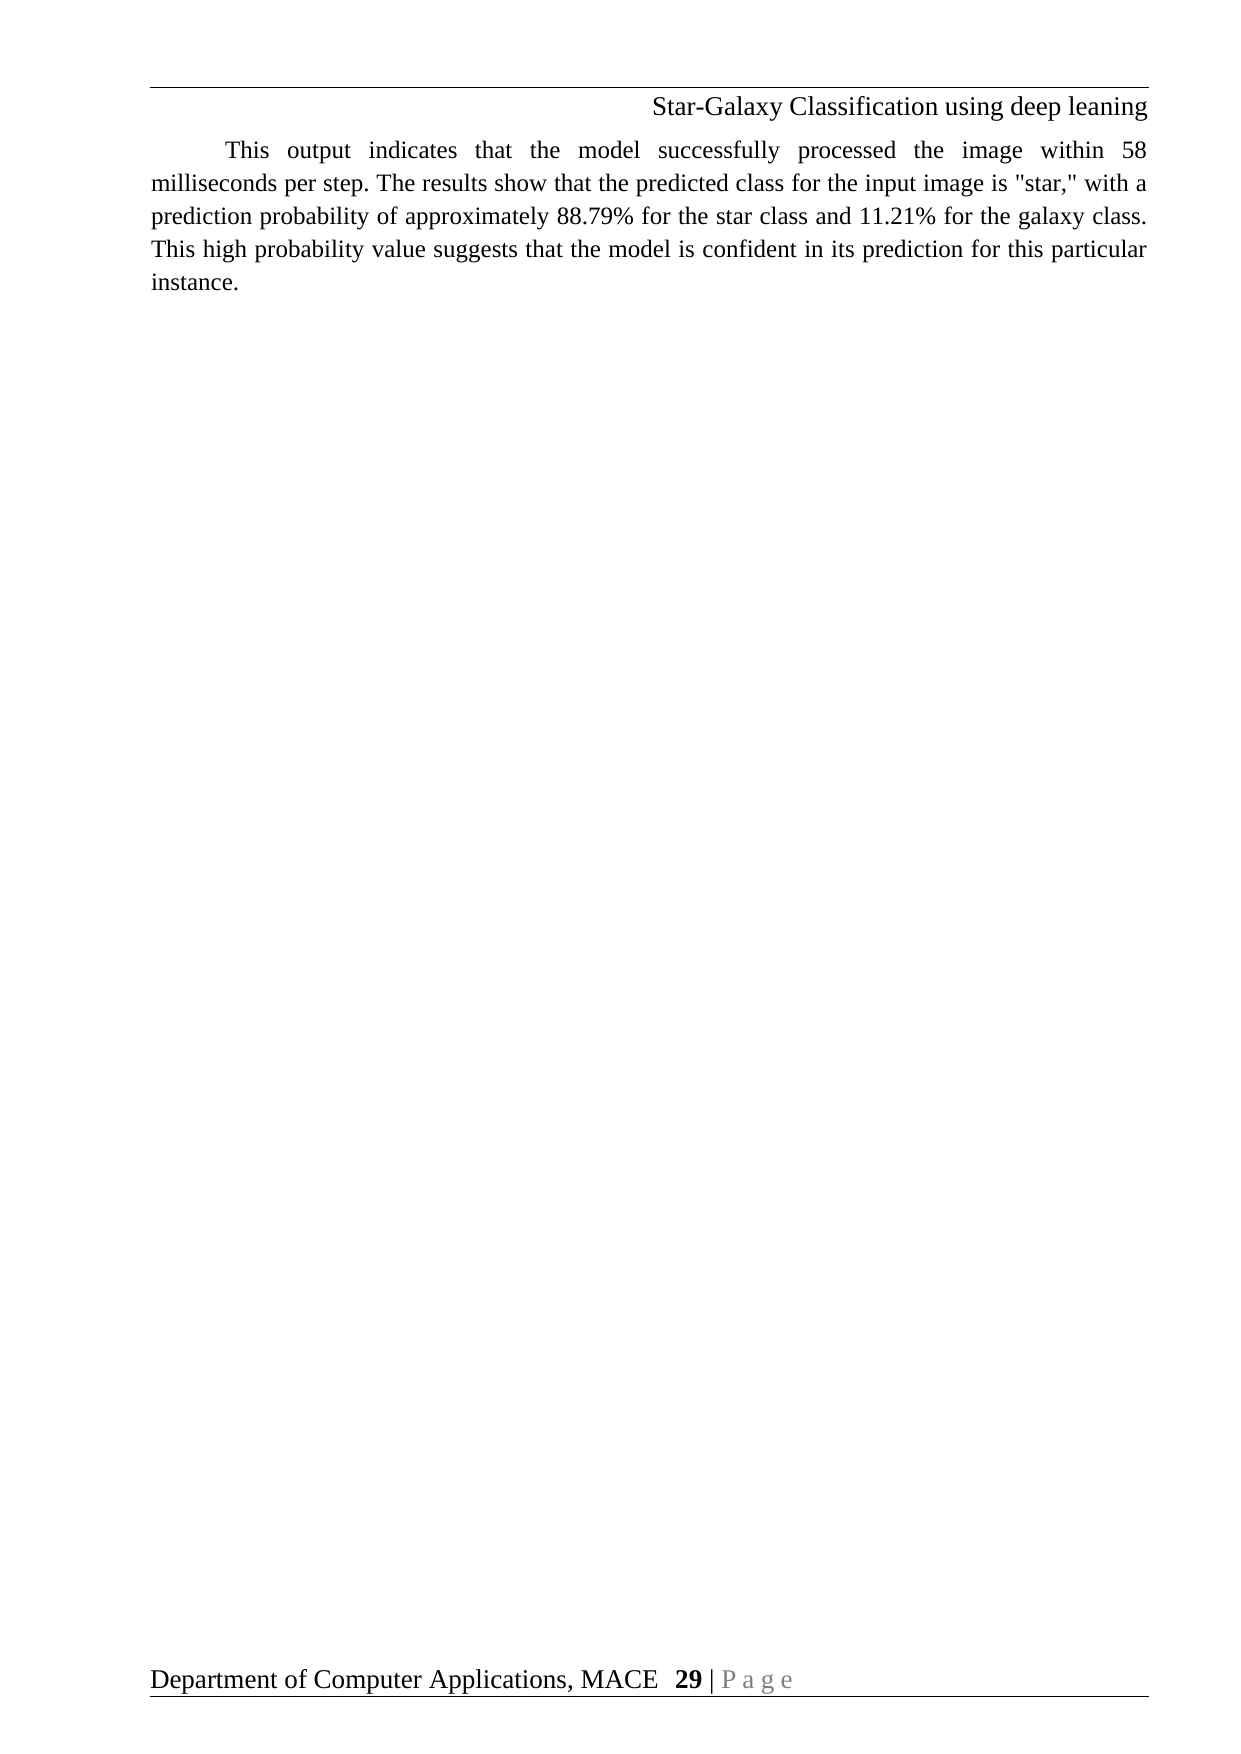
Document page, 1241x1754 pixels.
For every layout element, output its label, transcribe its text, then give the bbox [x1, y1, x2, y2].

text This output indicates that the model successfully processed the image within 58 milliseconds per step. The results show that the predicted class for the input image is "star," with a prediction probability of approximately 88.79% for the star class and 11.21% for the galaxy class. This high probability value suggests that the model is confident in its prediction for this particular instance. [150, 135, 1148, 296]
